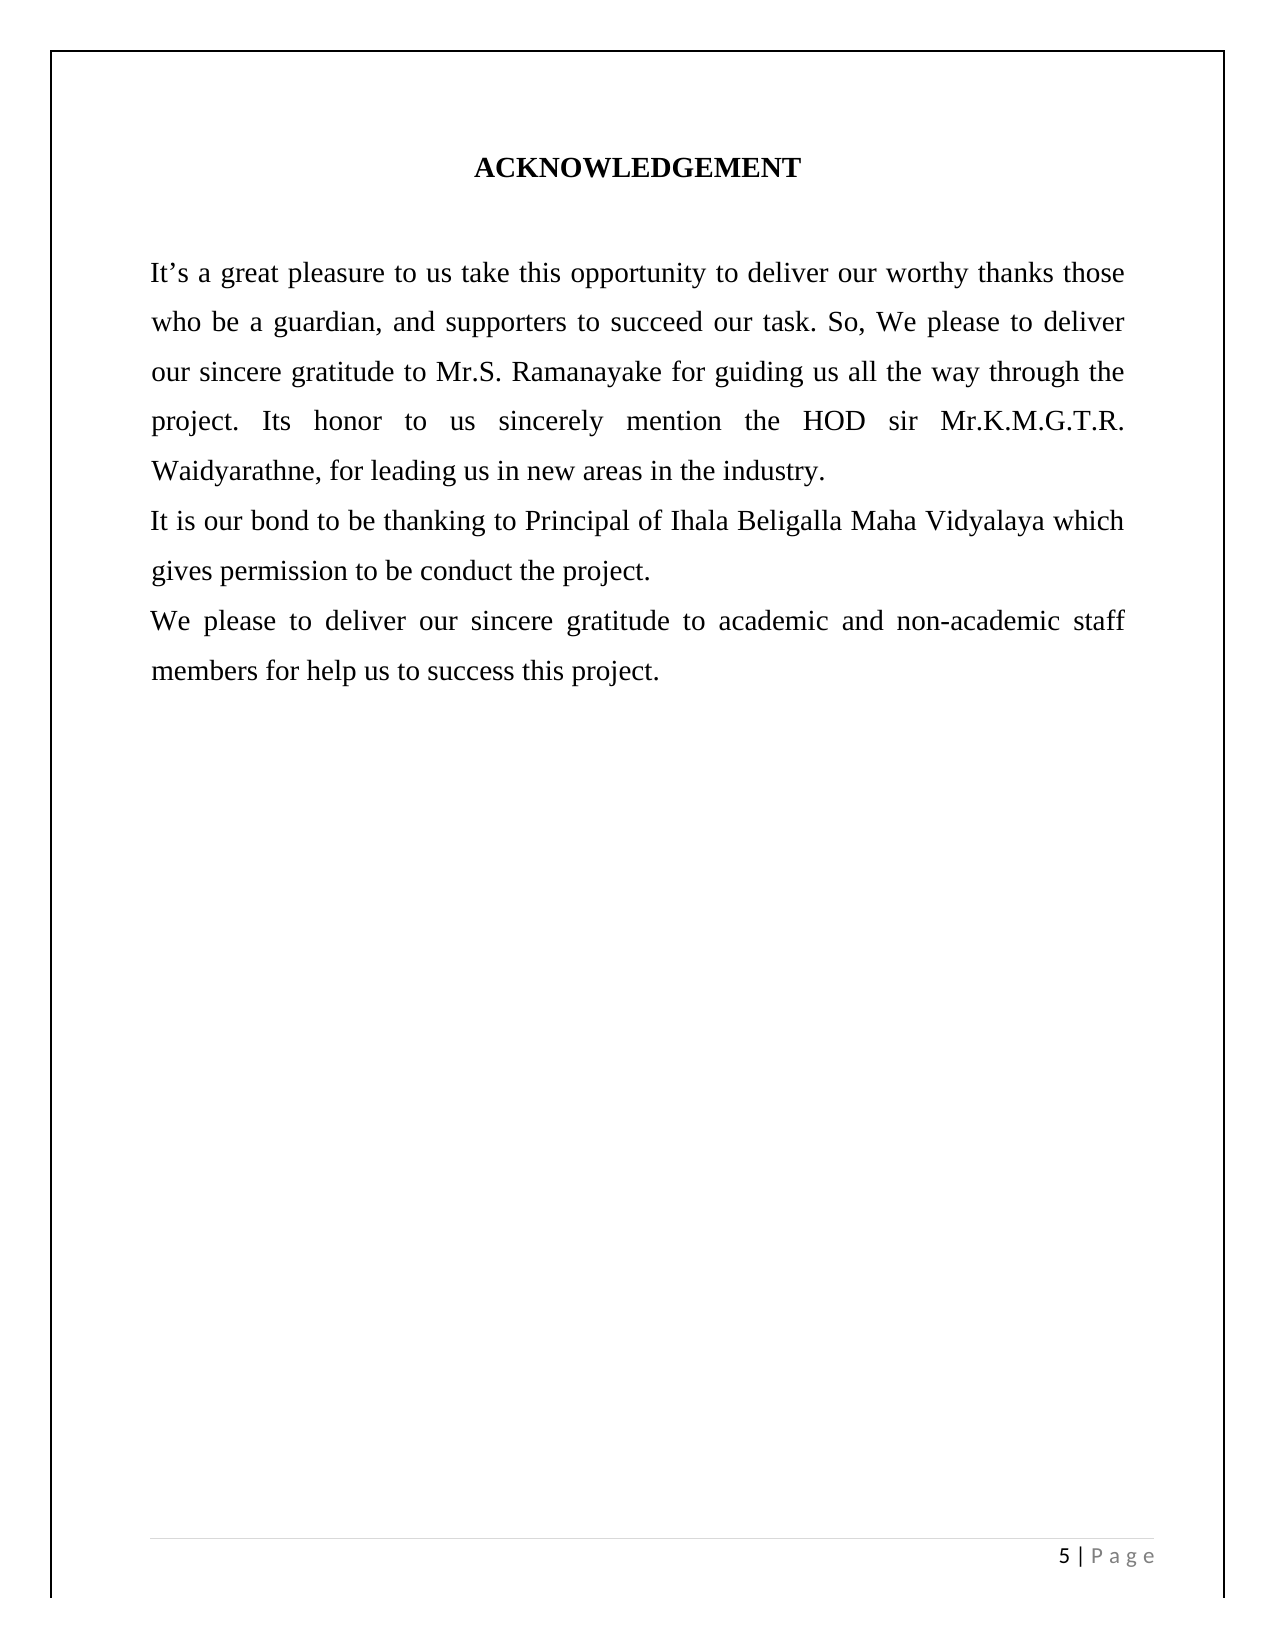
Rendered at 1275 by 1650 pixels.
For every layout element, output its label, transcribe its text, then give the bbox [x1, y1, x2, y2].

text It’s a great pleasure to us take this opportunity to deliver our worthy thanks those who be a guardian, and supporters to succeed our task. So, We please to deliver our sincere gratitude to Mr.S. Ramanayake for guiding us all the way through the project. Its honor to us sincerely mention the HOD sir Mr.K.M.G.T.R. Waidyarathne, for leading us in new areas in the industry. [150, 255, 1126, 487]
text We please to deliver our sincere gratitude to academic and non-academic staff members for help us to success this project. [150, 603, 1126, 687]
text It is our bond to be thanking to Principal of Ihala Beligalla Maha Vidyalaya which gives permission to be conduct the project. [150, 503, 1126, 587]
text ACKNOWLEDGEMENT [196, 150, 1079, 183]
